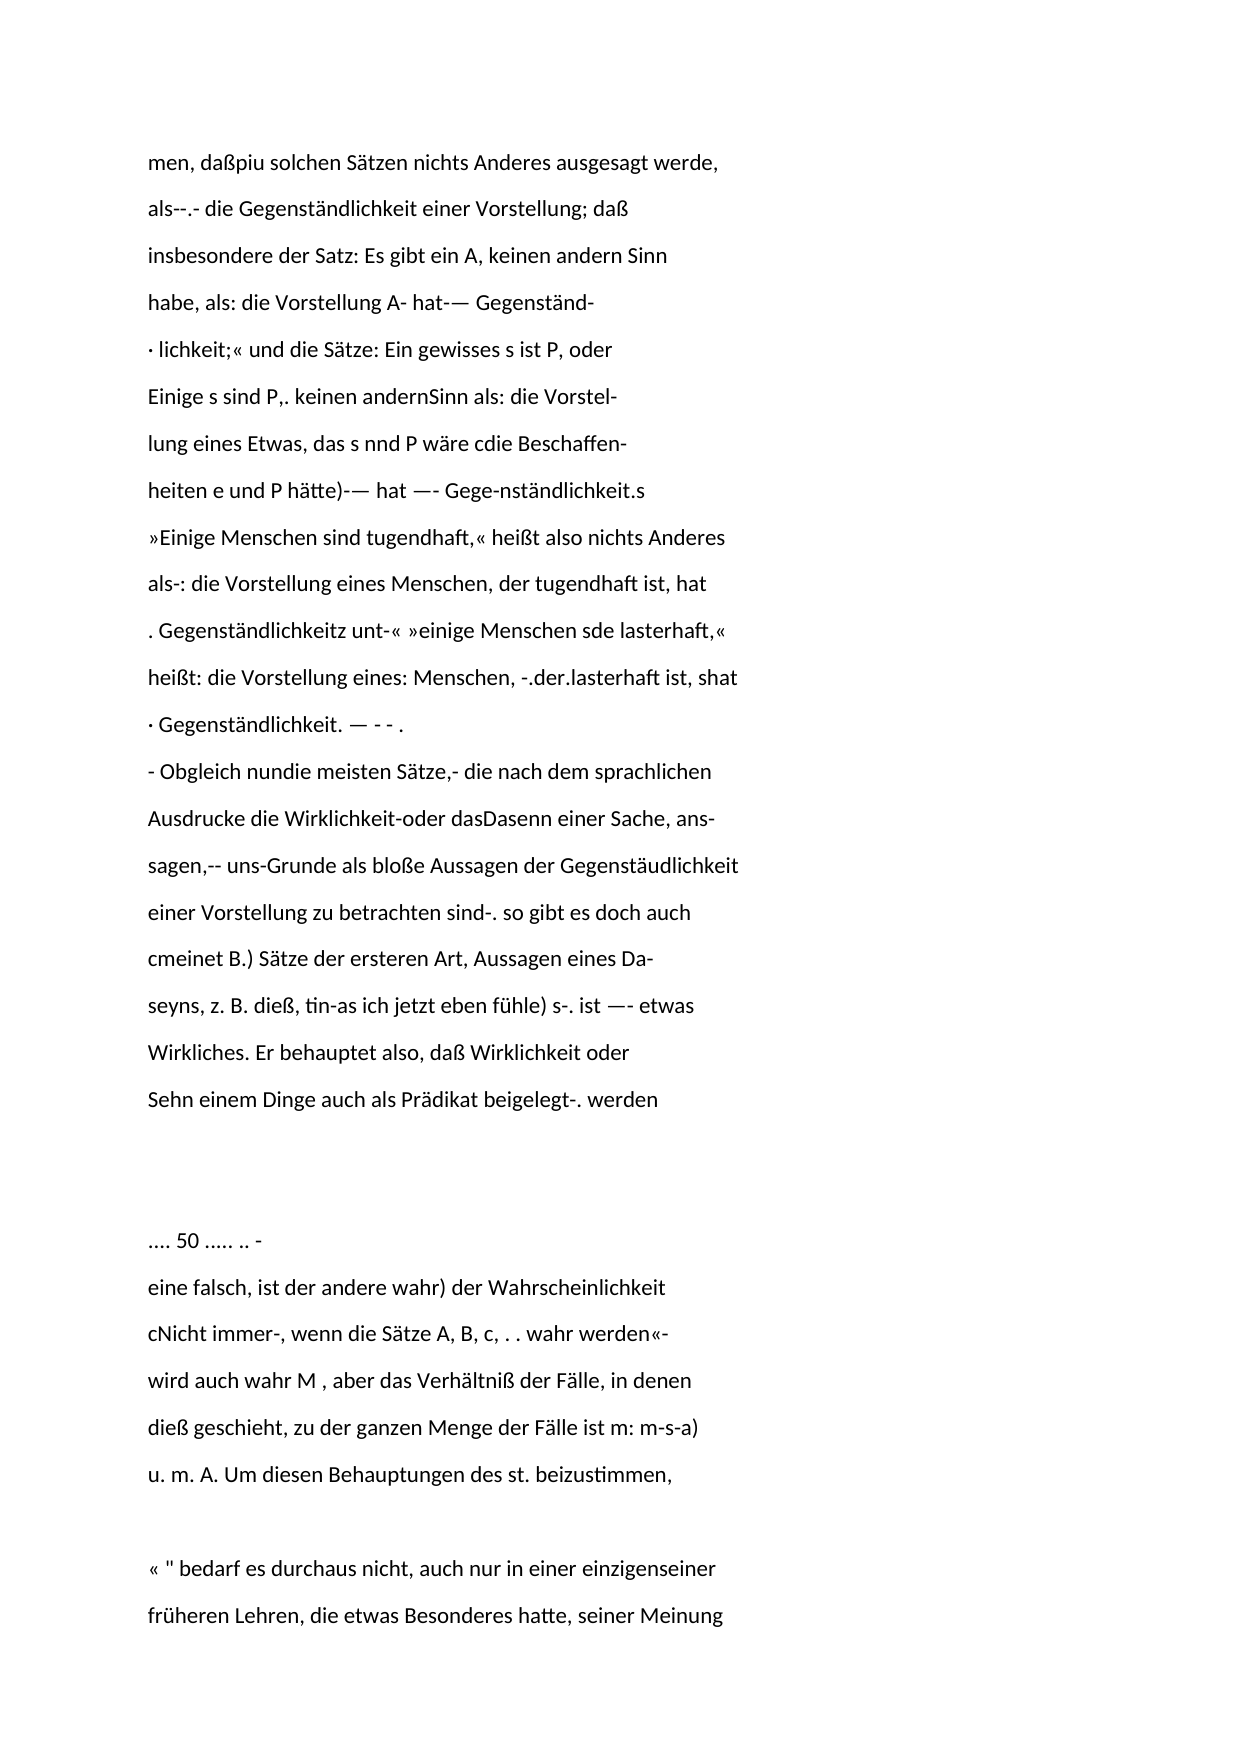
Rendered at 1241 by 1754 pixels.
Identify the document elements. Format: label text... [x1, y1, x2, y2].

text - Obgleich nundie meisten Sätze,- die nach dem sprachlichen [148, 757, 1093, 785]
text Wirkliches. Er behauptet also, daß Wirklichkeit oder [148, 1038, 1093, 1066]
text als-: die Vorstellung eines Menschen, der tugendhaft ist, hat [148, 569, 1093, 597]
text »Einige Menschen sind tugendhaft,« heißt also nichts Anderes [148, 523, 1093, 551]
text · lichkeit;« und die Sätze: Ein gewisses s ist P, oder [148, 335, 1093, 363]
text « " bedarf es durchaus nicht, auch nur in einer einzigenseiner [148, 1554, 1093, 1582]
text seyns, z. B. dieß, tin-as ich jetzt eben fühle) s-. ist —- etwas [148, 991, 1093, 1019]
text heiten e und P hätte)-— hat —- Gege-nständlichkeit.s [148, 476, 1093, 504]
text · Gegenständlichkeit. — - - . [148, 710, 1093, 738]
text insbesondere der Satz: Es gibt ein A, keinen andern Sinn [148, 241, 1093, 269]
text lung eines Etwas, das s nnd P wäre cdie Beschaffen- [148, 429, 1093, 457]
text cmeinet B.) Sätze der ersteren Art, Aussagen eines Da- [148, 944, 1093, 972]
text cNicht immer-, wenn die Sätze A, B, c, . . wahr werden«- [148, 1319, 1093, 1347]
text .... 50 ..... .. - [148, 1226, 1093, 1254]
text Ausdrucke die Wirklichkeit-oder dasDasenn einer Sache, ans- [148, 804, 1093, 832]
text wird auch wahr M , aber das Verhältniß der Fälle, in denen [148, 1366, 1093, 1394]
text Einige s sind P,. keinen andernSinn als: die Vorstel- [148, 382, 1093, 410]
text sagen,-- uns-Grunde als bloße Aussagen der Gegenstäudlichkeit [148, 851, 1093, 879]
text eine falsch, ist der andere wahr) der Wahrscheinlichkeit [148, 1273, 1093, 1301]
text Sehn einem Dinge auch als Prädikat beigelegt-. werden [148, 1085, 1093, 1113]
text men, daßpiu solchen Sätzen nichts Anderes ausgesagt werde, [148, 148, 1093, 176]
text u. m. A. Um diesen Behauptungen des st. beizustimmen, [148, 1460, 1093, 1488]
text habe, als: die Vorstellung A- hat-— Gegenständ- [148, 288, 1093, 316]
text heißt: die Vorstellung eines: Menschen, -.der.lasterhaft ist, shat [148, 663, 1093, 691]
text . Gegenständlichkeitz unt-« »einige Menschen sde lasterhaft,« [148, 616, 1093, 644]
text einer Vorstellung zu betrachten sind-. so gibt es doch auch [148, 898, 1093, 926]
text als--.- die Gegenständlichkeit einer Vorstellung; daß [148, 194, 1093, 222]
text früheren Lehren, die etwas Besonderes hatte, seiner Meinung [148, 1601, 1093, 1629]
text dieß geschieht, zu der ganzen Menge der Fälle ist m: m-s-a) [148, 1413, 1093, 1441]
